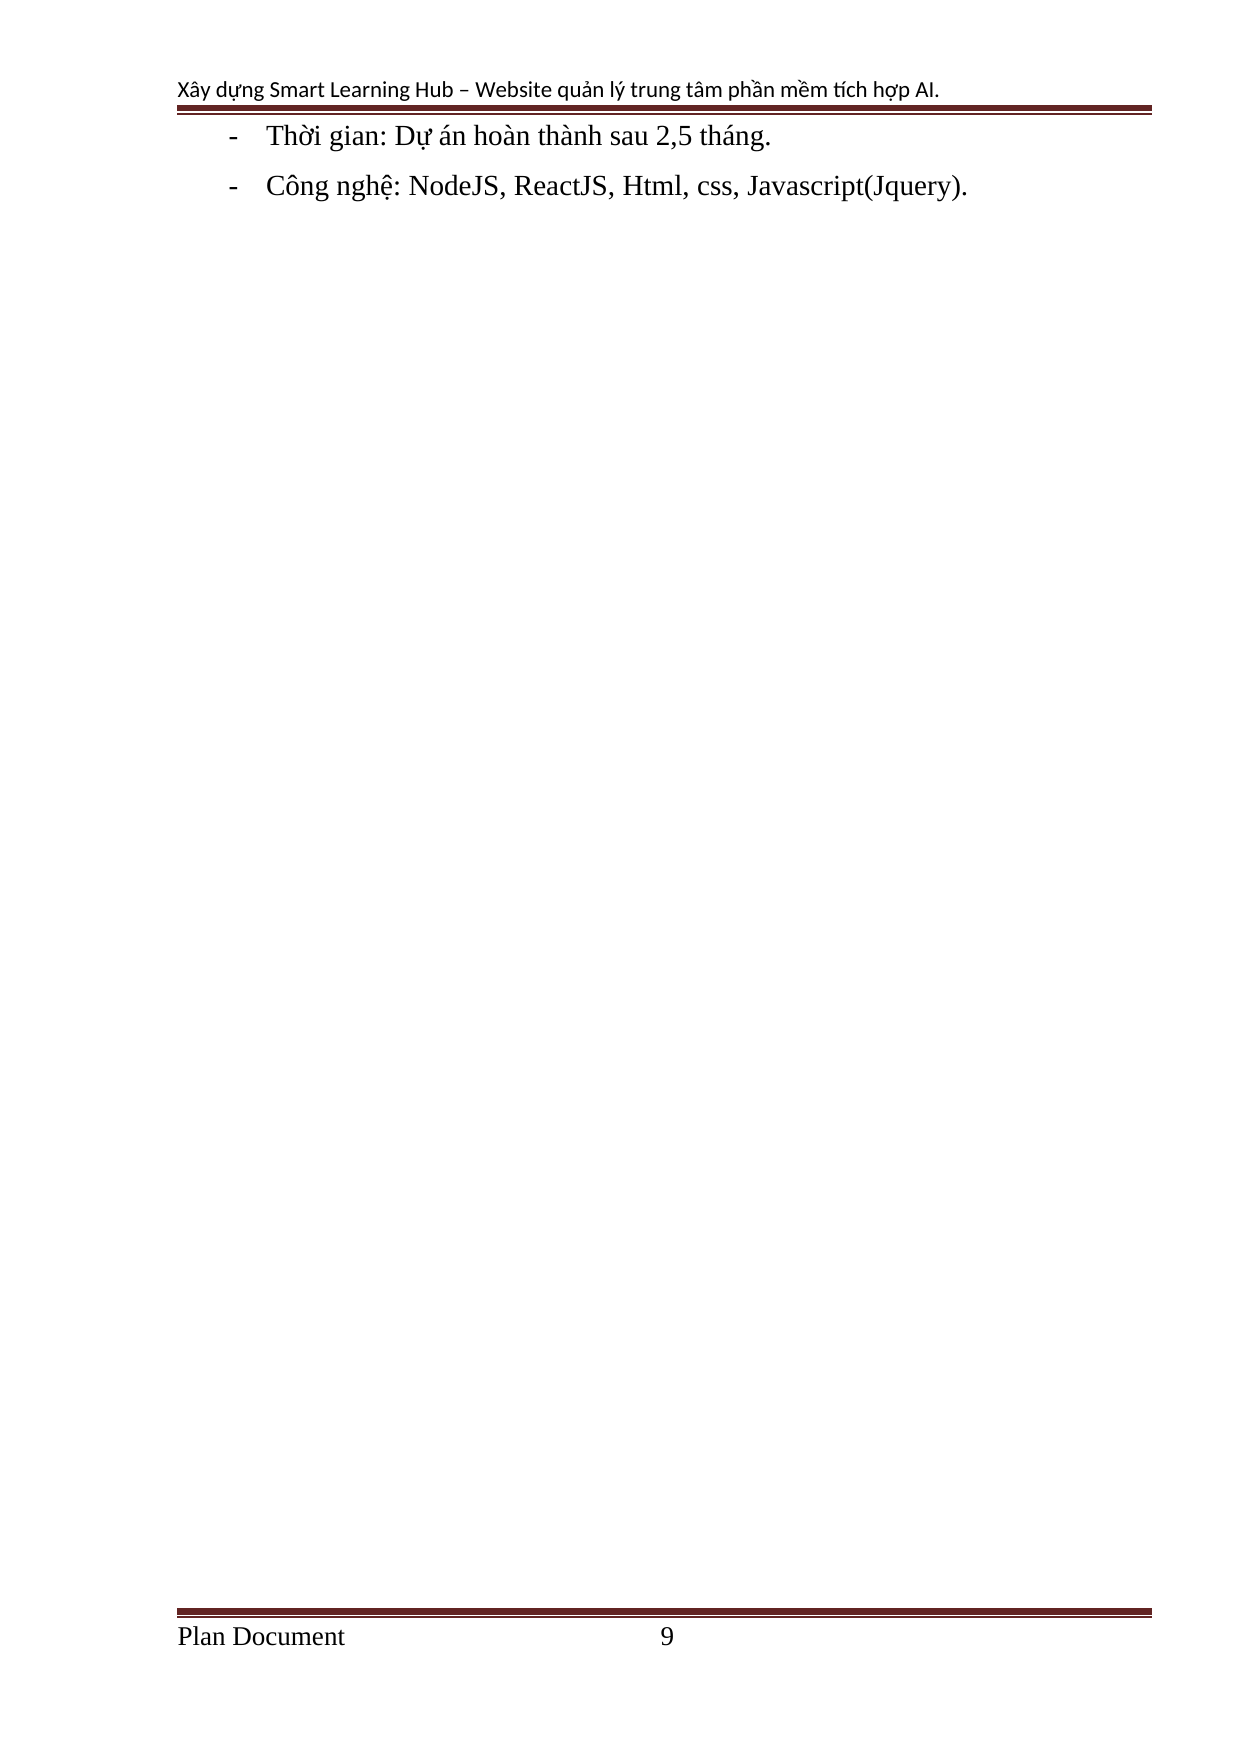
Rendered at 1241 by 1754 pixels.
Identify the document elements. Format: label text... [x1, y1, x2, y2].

list Thời gian: Dự án hoàn thành sau 2,5 tháng. [228, 118, 1152, 152]
list Công nghệ: NodeJS, ReactJS, Html, css, Javascript(Jquery). [228, 168, 1152, 202]
